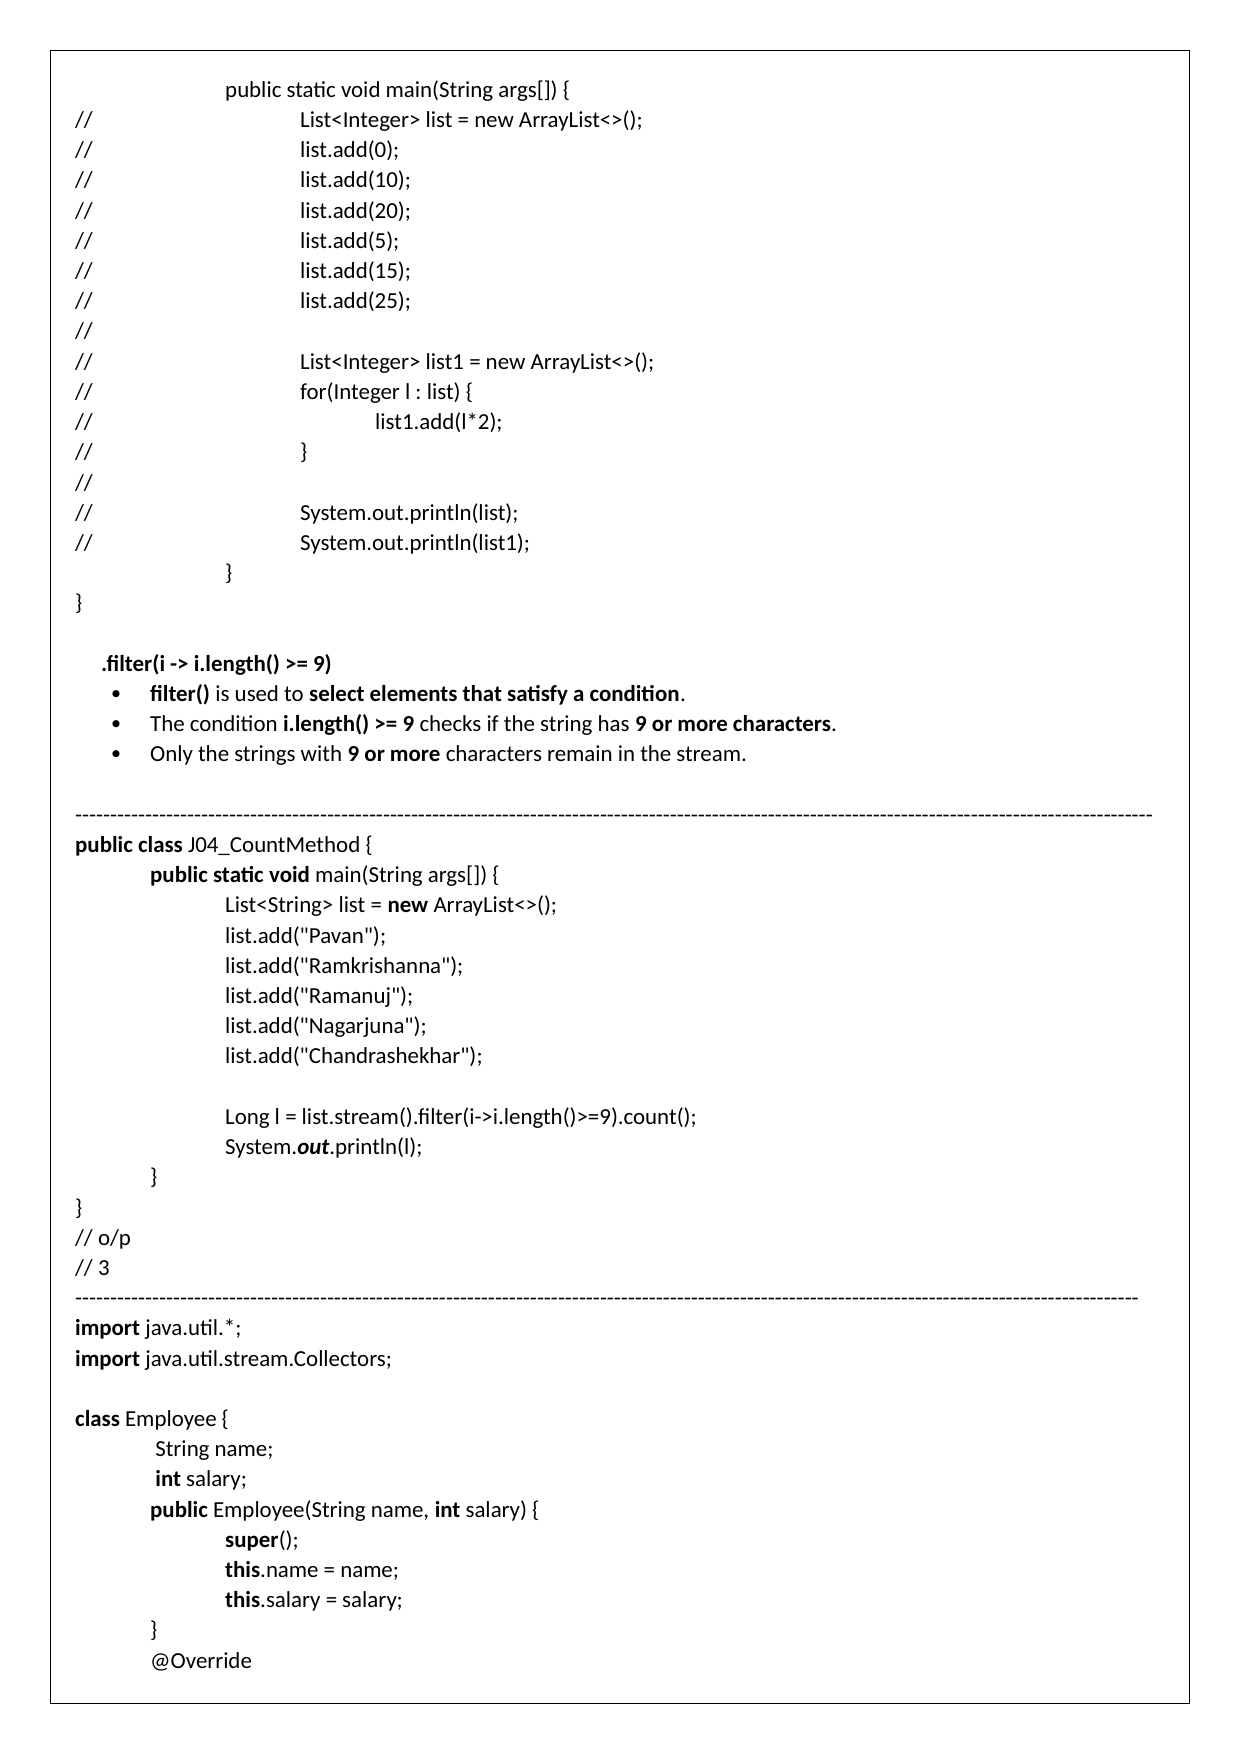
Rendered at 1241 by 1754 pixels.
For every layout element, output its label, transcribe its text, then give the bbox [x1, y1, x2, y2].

text Long l = list.stream().filter(i->i.length()>=9).count(); [75, 1102, 1165, 1130]
text list.add("Ramanuj"); [75, 981, 1165, 1009]
text } [75, 1193, 1165, 1221]
text this.name = name; [75, 1555, 1165, 1583]
text ---------------------------------------------------------------------------------------------------------------------------------------------------------- [75, 800, 1165, 828]
text String name; [75, 1434, 1165, 1462]
text // list.add(25); [75, 286, 1165, 314]
text public static void main(String args[]) { [75, 75, 1165, 103]
text // List<Integer> list = new ArrayList<>(); [75, 105, 1165, 133]
list The condition i.length() >= 9 checks if the string has 9 or more characters. [112, 709, 1165, 737]
text list.add("Nagarjuna"); [75, 1011, 1165, 1039]
text // List<Integer> list1 = new ArrayList<>(); [75, 347, 1165, 375]
text public class J04_CountMethod { [75, 830, 1165, 858]
text int salary; [75, 1464, 1165, 1493]
text // for(Integer l : list) { [75, 377, 1165, 405]
text // o/p [75, 1223, 1165, 1251]
text list.add("Pavan"); [75, 921, 1165, 949]
text super(); [75, 1525, 1165, 1553]
text // list.add(5); [75, 226, 1165, 254]
text @Override [75, 1646, 1165, 1674]
text // System.out.println(list1); [75, 528, 1165, 556]
text List<String> list = new ArrayList<>(); [75, 891, 1165, 919]
text // list.add(0); [75, 135, 1165, 163]
text // System.out.println(list); [75, 498, 1165, 526]
text // [75, 317, 1165, 345]
text // list1.add(l*2); [75, 407, 1165, 435]
text public static void main(String args[]) { [75, 860, 1165, 888]
text // list.add(20); [75, 196, 1165, 224]
text } [75, 1162, 1165, 1191]
text class Employee { [75, 1404, 1165, 1432]
text // [75, 468, 1165, 496]
text // list.add(10); [75, 166, 1165, 194]
text } [75, 558, 1165, 586]
text } [75, 588, 1165, 617]
list Only the strings with 9 or more characters remain in the stream. [112, 739, 1165, 768]
text list.add("Chandrashekhar"); [75, 1042, 1165, 1070]
text this.salary = salary; [75, 1585, 1165, 1613]
text } [75, 1616, 1165, 1644]
text public Employee(String name, int salary) { [75, 1495, 1165, 1523]
list filter() is used to select elements that satisfy a condition. [112, 679, 1165, 707]
text // 3 [75, 1253, 1165, 1281]
text list.add("Ramkrishanna"); [75, 951, 1165, 979]
text import java.util.stream.Collectors; [75, 1344, 1165, 1372]
text // } [75, 437, 1165, 466]
text // list.add(15); [75, 256, 1165, 284]
text .filter(i -> i.length() >= 9) [75, 649, 1165, 677]
text System.out.println(l); [75, 1132, 1165, 1160]
text --------------------------------------------------------------------------------------------------------------------------------------------------------import java.util.*; [75, 1283, 1165, 1342]
